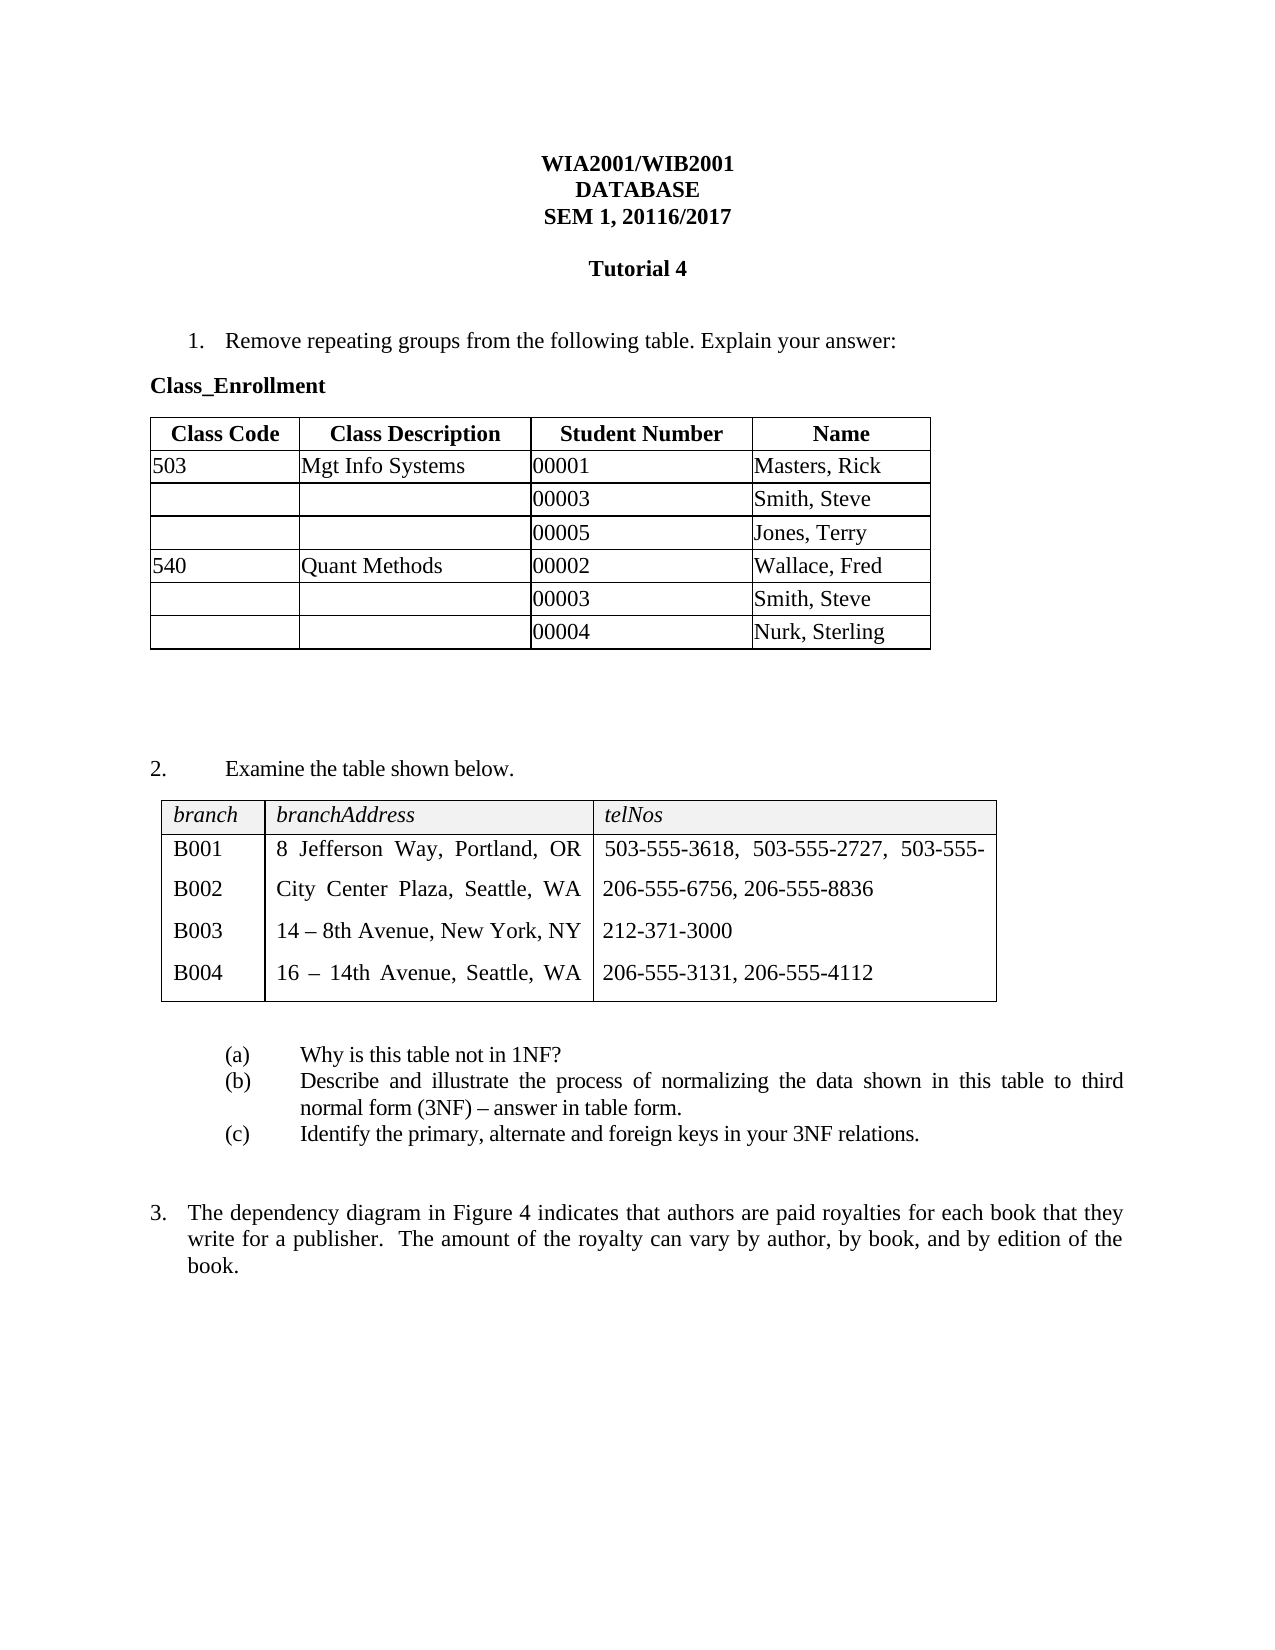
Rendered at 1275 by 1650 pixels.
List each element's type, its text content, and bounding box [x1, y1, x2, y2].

list Why is this table not in 1NF? [225, 1041, 1125, 1067]
table_cell 00001 [532, 451, 752, 482]
table_header branchAddress [266, 801, 593, 834]
text 2. Examine the table shown below. [150, 755, 1125, 781]
table_cell B001 [162, 835, 264, 876]
table_cell [300, 484, 530, 515]
table_cell 00002 [532, 550, 752, 582]
table_cell Masters, Rick [753, 451, 930, 482]
list Remove repeating groups from the following table. Explain your answer: [187, 327, 1125, 353]
list Identify the primary, alternate and foreign keys in your 3NF relations. [225, 1120, 1125, 1146]
list Describe and illustrate the process of normalizing the data shown in this table to third normal form (3NF) – answer in table form. [225, 1067, 1125, 1120]
text Tutorial 4 [150, 255, 1125, 282]
table_header Student Number [532, 418, 752, 450]
table_cell [300, 517, 530, 548]
table_cell 14 – 8th Avenue, New York, NY 10012 [266, 917, 593, 959]
table_cell Quant Methods [300, 550, 530, 582]
table_cell [151, 484, 299, 515]
table_cell 00004 [532, 616, 752, 648]
table_cell Mgt Info Systems [300, 451, 530, 482]
text Class_Enrollment [150, 372, 1125, 398]
table_cell [151, 517, 299, 548]
table_cell B004 [162, 959, 264, 1001]
table_cell Jones, Terry [753, 517, 930, 548]
table_cell 00005 [532, 517, 752, 548]
table_cell City Center Plaza, Seattle, WA 98122 [266, 876, 593, 917]
table_cell Smith, Steve [753, 484, 930, 515]
text SEM 1, 20116/2017 [150, 203, 1125, 229]
table_cell Smith, Steve [753, 583, 930, 615]
text WIA2001/WIB2001 [150, 150, 1125, 176]
table_cell 206-555-3131, 206-555-4112 [594, 959, 996, 1001]
table_cell [151, 616, 299, 648]
table_cell Wallace, Fred [753, 550, 930, 582]
table_cell 8 Jefferson Way, Portland, OR 97201 [266, 835, 593, 876]
table_cell 00003 [532, 583, 752, 615]
table_cell Nurk, Sterling [753, 616, 930, 648]
text DATABASE [150, 176, 1125, 203]
table_cell 206-555-6756, 206-555-8836 [594, 876, 996, 917]
table_cell 503-555-3618, 503-555-2727, 503-555-6534 [594, 835, 996, 876]
table_header Class Code [151, 418, 299, 450]
table_cell [300, 616, 530, 648]
table_cell B003 [162, 917, 264, 959]
table_header telNos [594, 801, 996, 834]
table_cell 212-371-3000 [594, 917, 996, 959]
table_cell 16 – 14th Avenue, Seattle, WA 98128 [266, 959, 593, 1001]
list The dependency diagram in Figure 4 indicates that authors are paid royalties for each book that they write for a publisher. The amount of the royalty can vary by author, by book, and by edition of the book. [150, 1199, 1125, 1278]
table_header Class Description [300, 418, 530, 450]
table_cell B002 [162, 876, 264, 917]
table_cell [151, 583, 299, 615]
table_cell 00003 [532, 484, 752, 515]
table_cell 540 [151, 550, 299, 582]
table_cell [300, 583, 530, 615]
table_header branchNo [162, 801, 264, 834]
table_cell 503 [151, 451, 299, 482]
table_header Name [753, 418, 930, 450]
